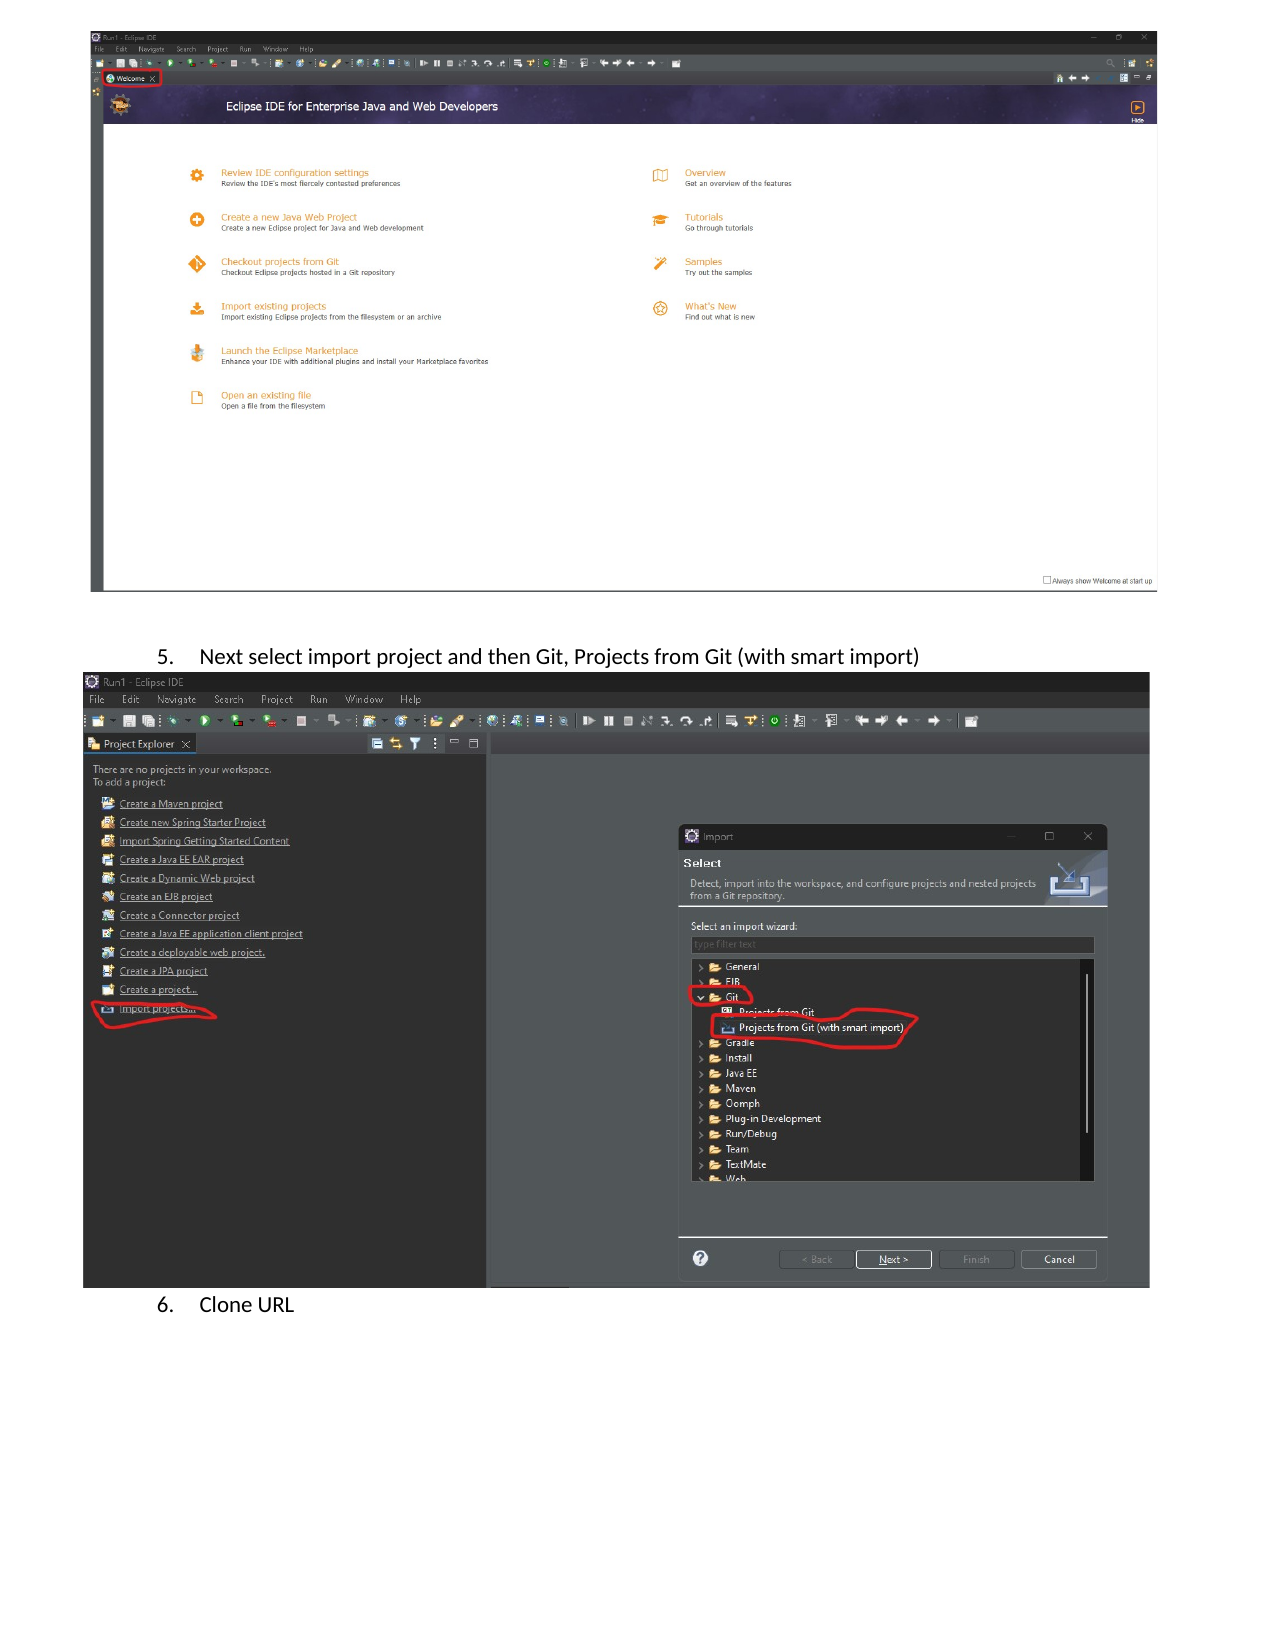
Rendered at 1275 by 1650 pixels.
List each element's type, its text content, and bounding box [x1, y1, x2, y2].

picture [90, 31, 1158, 592]
list Clone URL [157, 1290, 1174, 1318]
list Next select import project and then Git, Projects from Git (with smart import) [157, 642, 1174, 671]
picture [83, 672, 1150, 1288]
